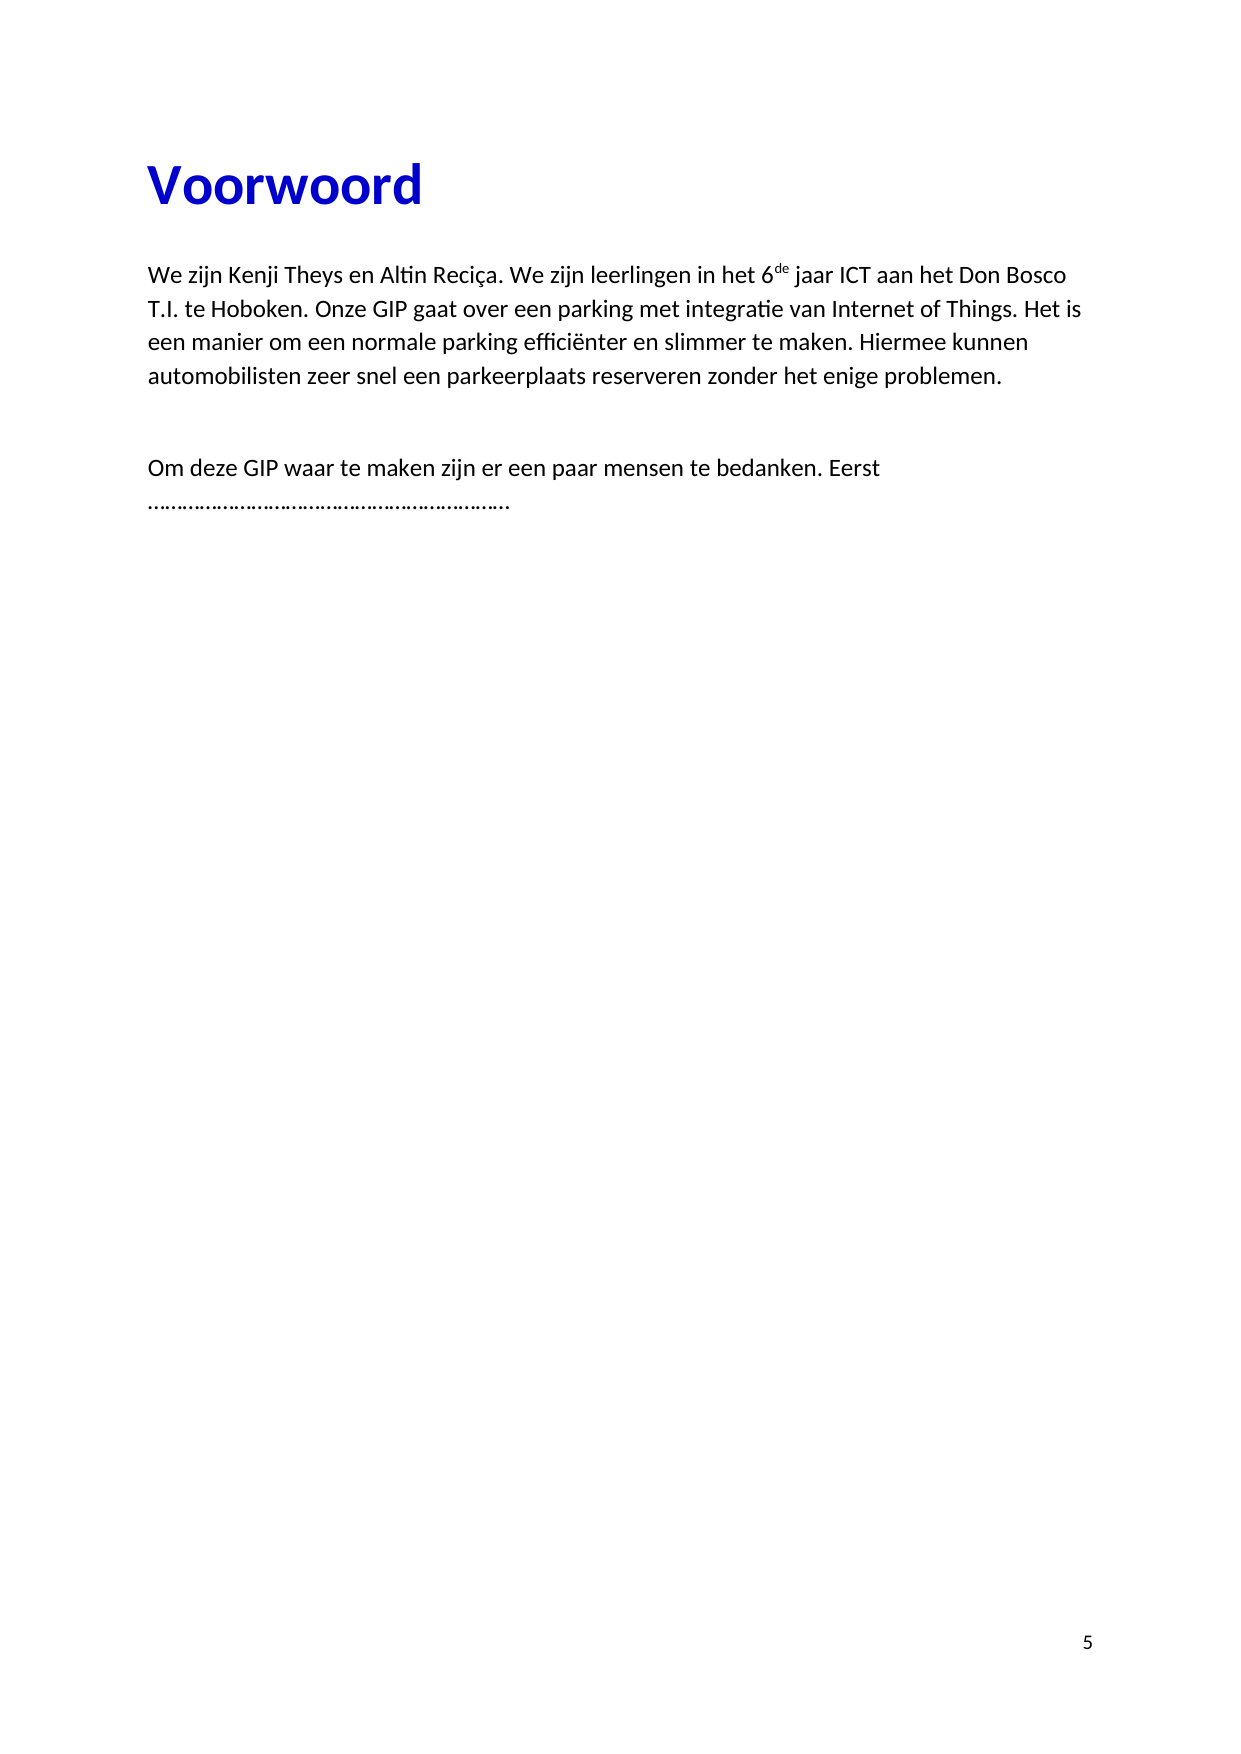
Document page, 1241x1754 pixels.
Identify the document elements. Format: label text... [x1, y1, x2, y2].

text Om deze GIP waar te maken zijn er een paar mensen te bedanken. Eerst ……………………………………………………… [148, 452, 1093, 516]
subtitle Voorwoord [148, 148, 1093, 219]
text We zijn Kenji Theys en Altin Reciça. We zijn leerlingen in het 6de jaar ICT aan het Don Bosco T.I. te Hoboken. Onze GIP gaat over een parking met integratie van Internet of Things. Het is een manier om een normale parking efficiënter en slimmer te maken. Hiermee kunnen automobilisten zeer snel een parkeerplaats reserveren zonder het enige problemen. [148, 259, 1093, 390]
